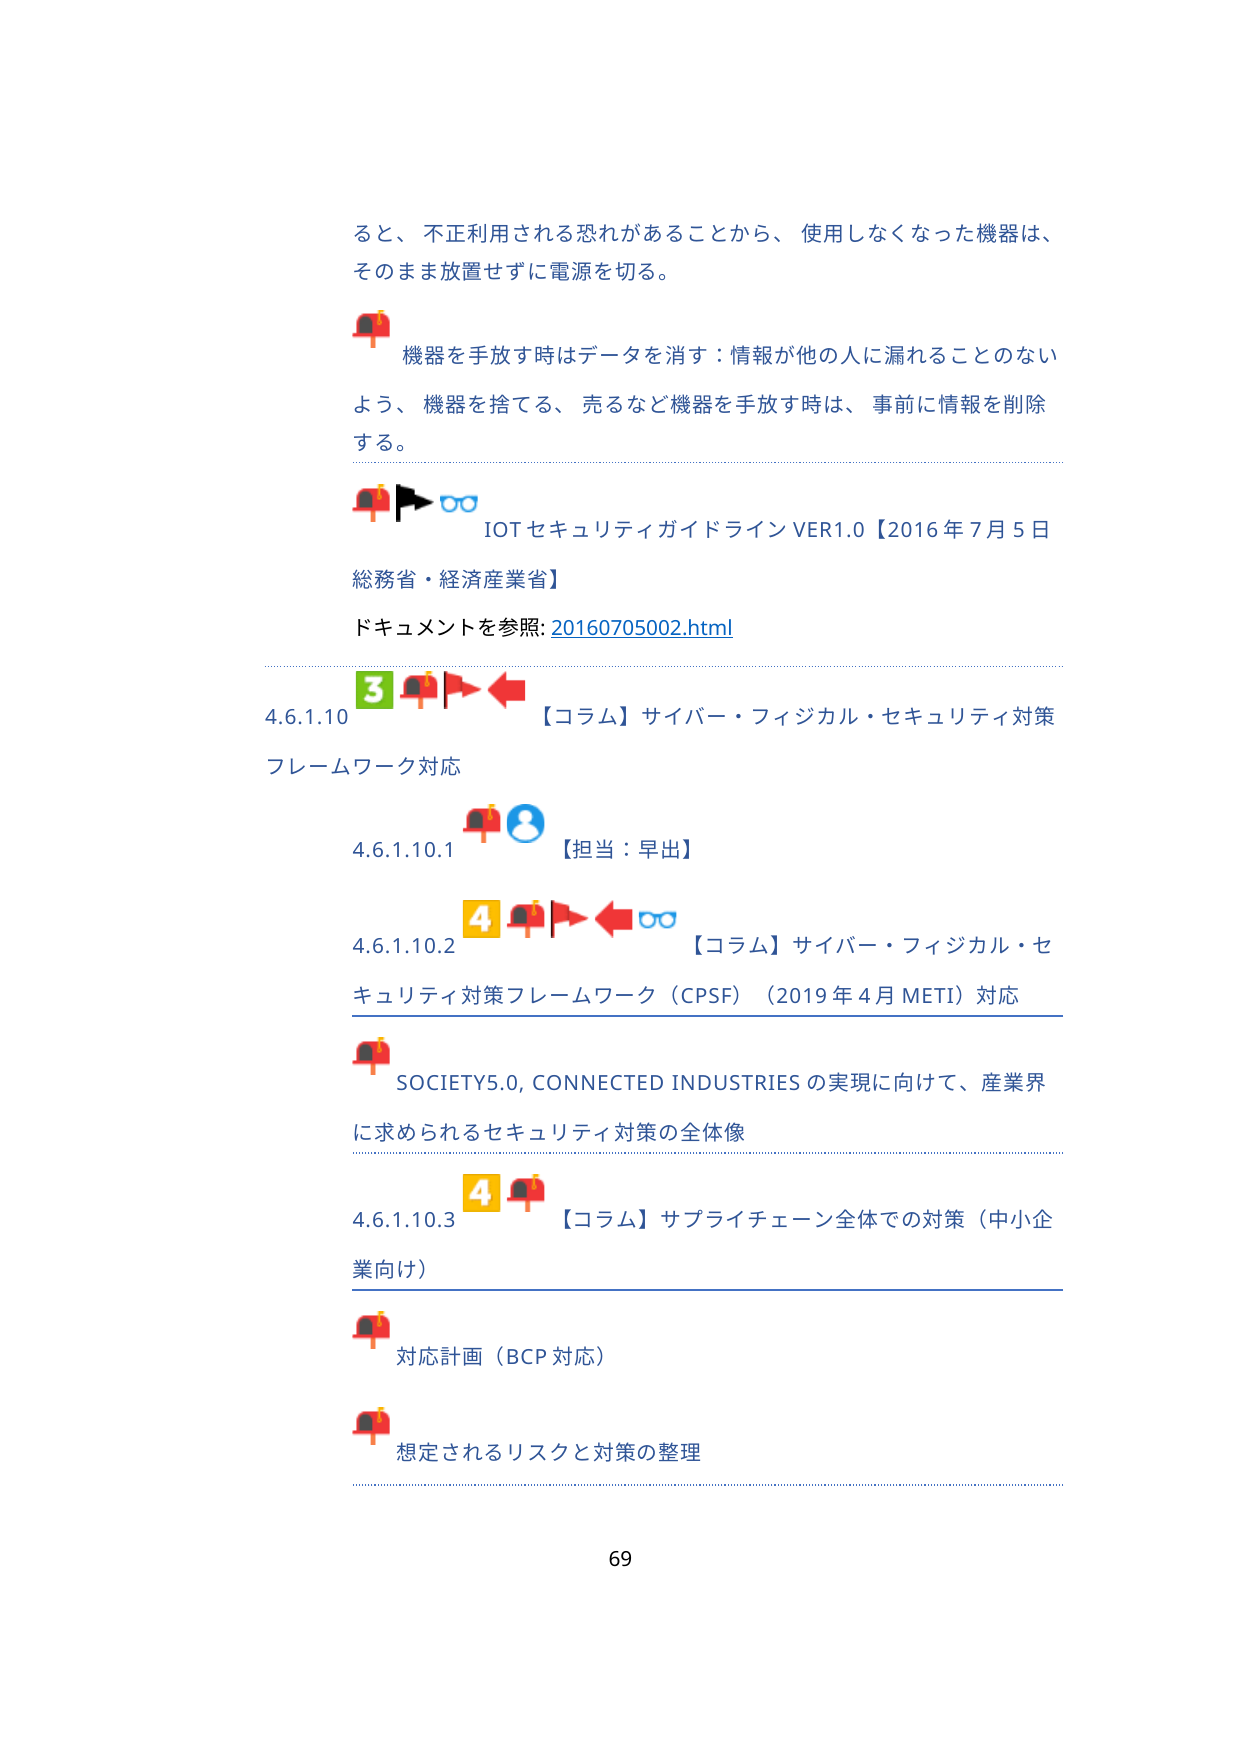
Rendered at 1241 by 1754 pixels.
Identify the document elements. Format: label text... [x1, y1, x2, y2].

text 対応計画（BCP対応） [352, 1311, 1063, 1386]
text 使用しなくなった機器については電源を切る：使用しなくなった機器や不具合が生じた機器をインターネットに接続した状態のまま放置すると、 不正利用される恐れがあることから、 使用しなくなった機器は、 そのまま放置せずに電源を切る。 [352, 214, 1063, 289]
picture [399, 671, 438, 709]
text 【担当：早出】 [352, 805, 1063, 880]
picture [352, 310, 390, 348]
picture [462, 900, 501, 938]
text 【コラム】サイバー・フィジカル・セキュリティ対策フレームワーク（CPSF）（2019年4月METI）対応 [352, 901, 1063, 1015]
picture [506, 804, 545, 843]
picture [352, 484, 390, 522]
text Society5.0, Connected Industriesの実現に向けて、産業界に求められるセキュリティ対策の全体像 [352, 1037, 1063, 1154]
picture [550, 900, 589, 938]
picture [352, 1407, 390, 1445]
picture [638, 900, 677, 938]
picture [487, 671, 526, 709]
text 機器を手放す時はデータを消す：情報が他の人に漏れることのないよう、 機器を捨てる、 売るなど機器を手放す時は、 事前に情報を削除する。 [352, 310, 1063, 463]
picture [355, 671, 394, 709]
picture [506, 1174, 545, 1212]
picture [352, 1037, 390, 1075]
picture [440, 484, 478, 522]
picture [396, 484, 434, 522]
text 【コラム】サイバー・フィジカル・セキュリティ対策フレームワーク対応 [265, 666, 1063, 784]
picture [443, 671, 482, 709]
picture [352, 1311, 390, 1349]
text IoTセキュリティガイドラインver1.0【2016年7月5日総務省・経済産業省】 [352, 484, 1063, 597]
picture [506, 900, 545, 938]
text ドキュメントを参照: 20160705002.html [352, 607, 1063, 645]
text 【コラム】サプライチェーン全体での対策（中小企業向け） [352, 1174, 1063, 1289]
picture [594, 900, 633, 938]
picture [462, 804, 501, 843]
picture [462, 1174, 501, 1212]
text 想定されるリスクと対策の整理 [352, 1407, 1063, 1486]
